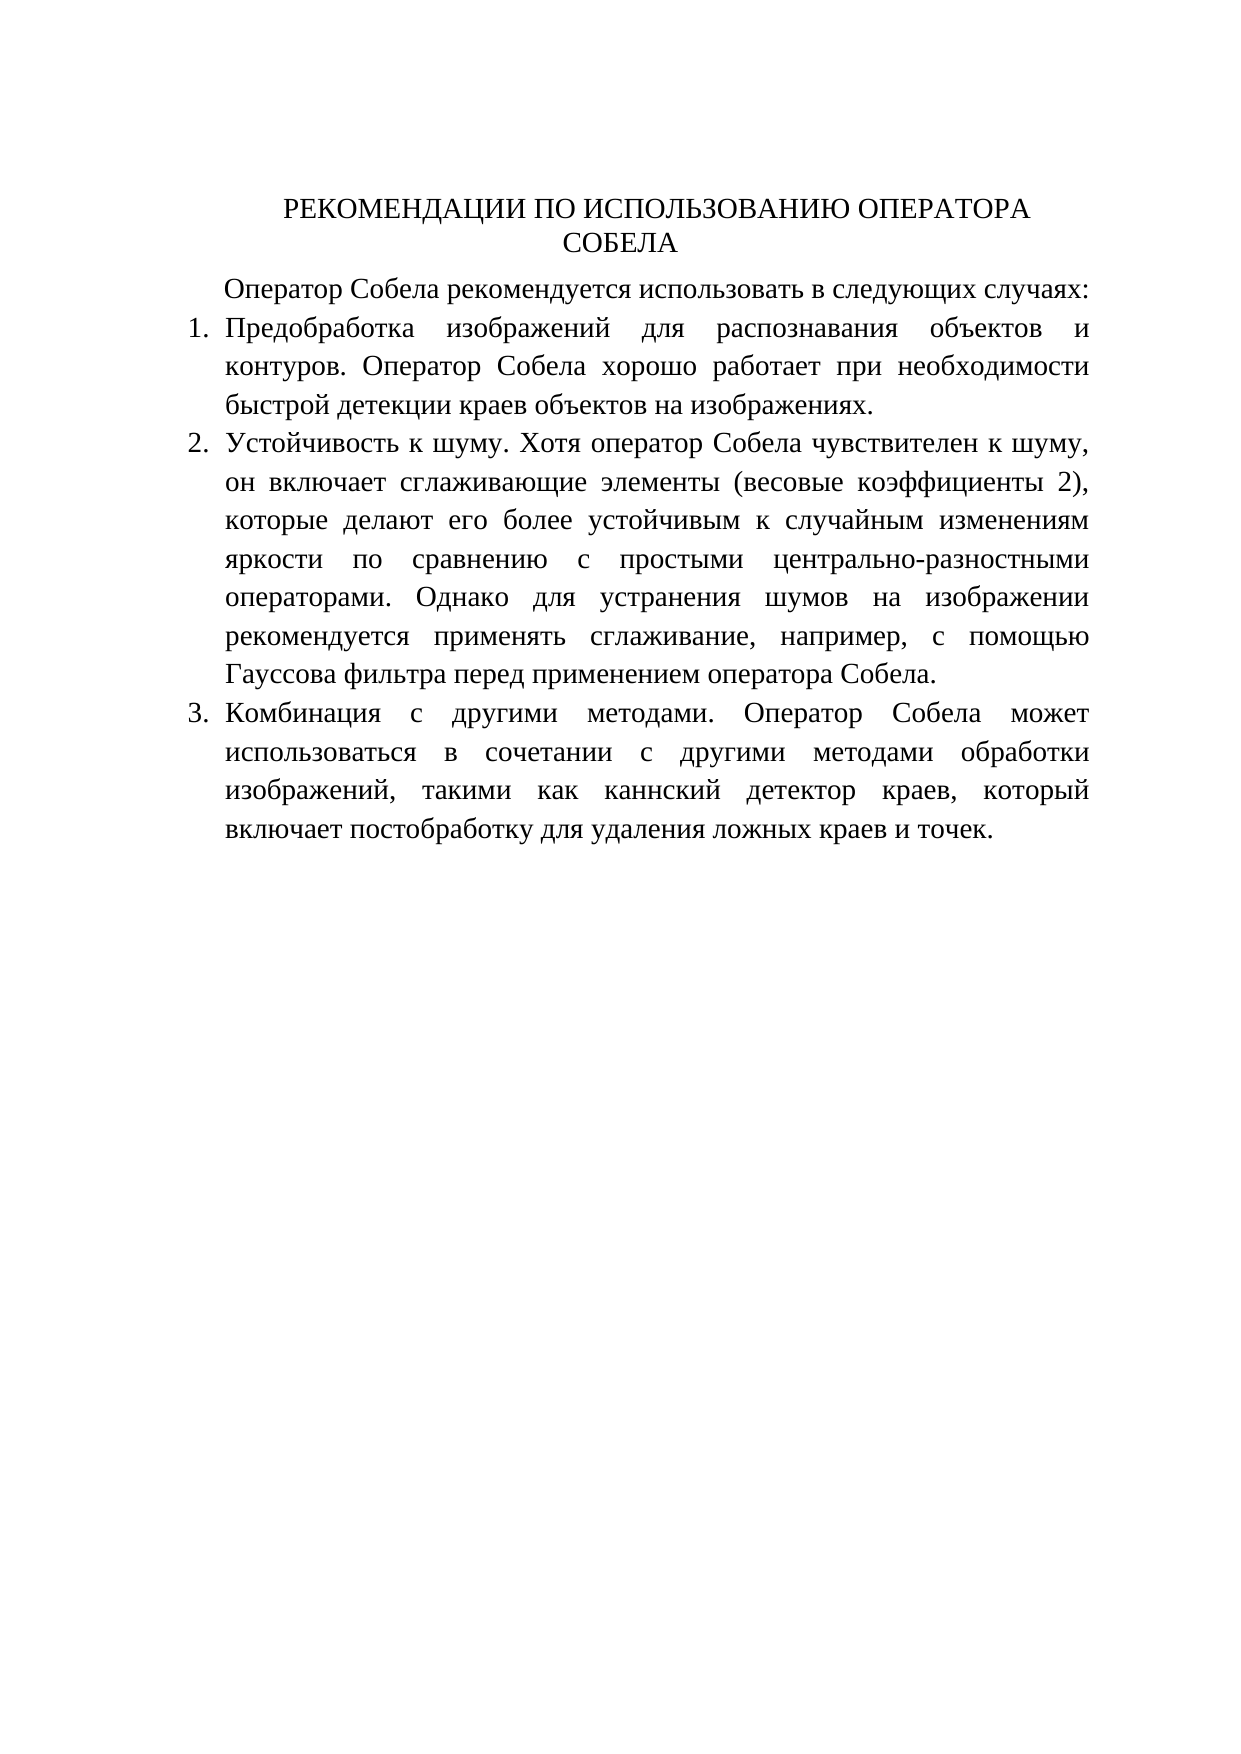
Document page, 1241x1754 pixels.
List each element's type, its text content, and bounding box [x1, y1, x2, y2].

text Оператор Собела рекомендуется использовать в следующих случаях: [150, 271, 1090, 305]
list Устойчивость к шуму. Хотя оператор Собела чувствителен к шуму, он включает сглаживающие элементы (весовые коэффициенты 2), которые делают его более устойчивым к случайным изменениям яркости по сравнению с простыми центрально-разностными операторами. Однако для устранения шумов на изображении рекомендуется применять сглаживание, например, с помощью Гауссова фильтра перед применением оператора Собела. [187, 425, 1090, 690]
list Предобработка изображений для распознавания объектов и контуров. Оператор Собела хорошо работает при необходимости быстрой детекции краев объектов на изображениях. [187, 310, 1090, 420]
subtitle РЕКОМЕНДАЦИИ ПО ИСПОЛЬЗОВАНИЮ ОПЕРАТОРА СОБЕЛА [150, 192, 1090, 259]
list Комбинация с другими методами. Оператор Собела может использоваться в сочетании с другими методами обработки изображений, такими как каннский детектор краев, который включает постобработку для удаления ложных краев и точек. [187, 695, 1090, 844]
